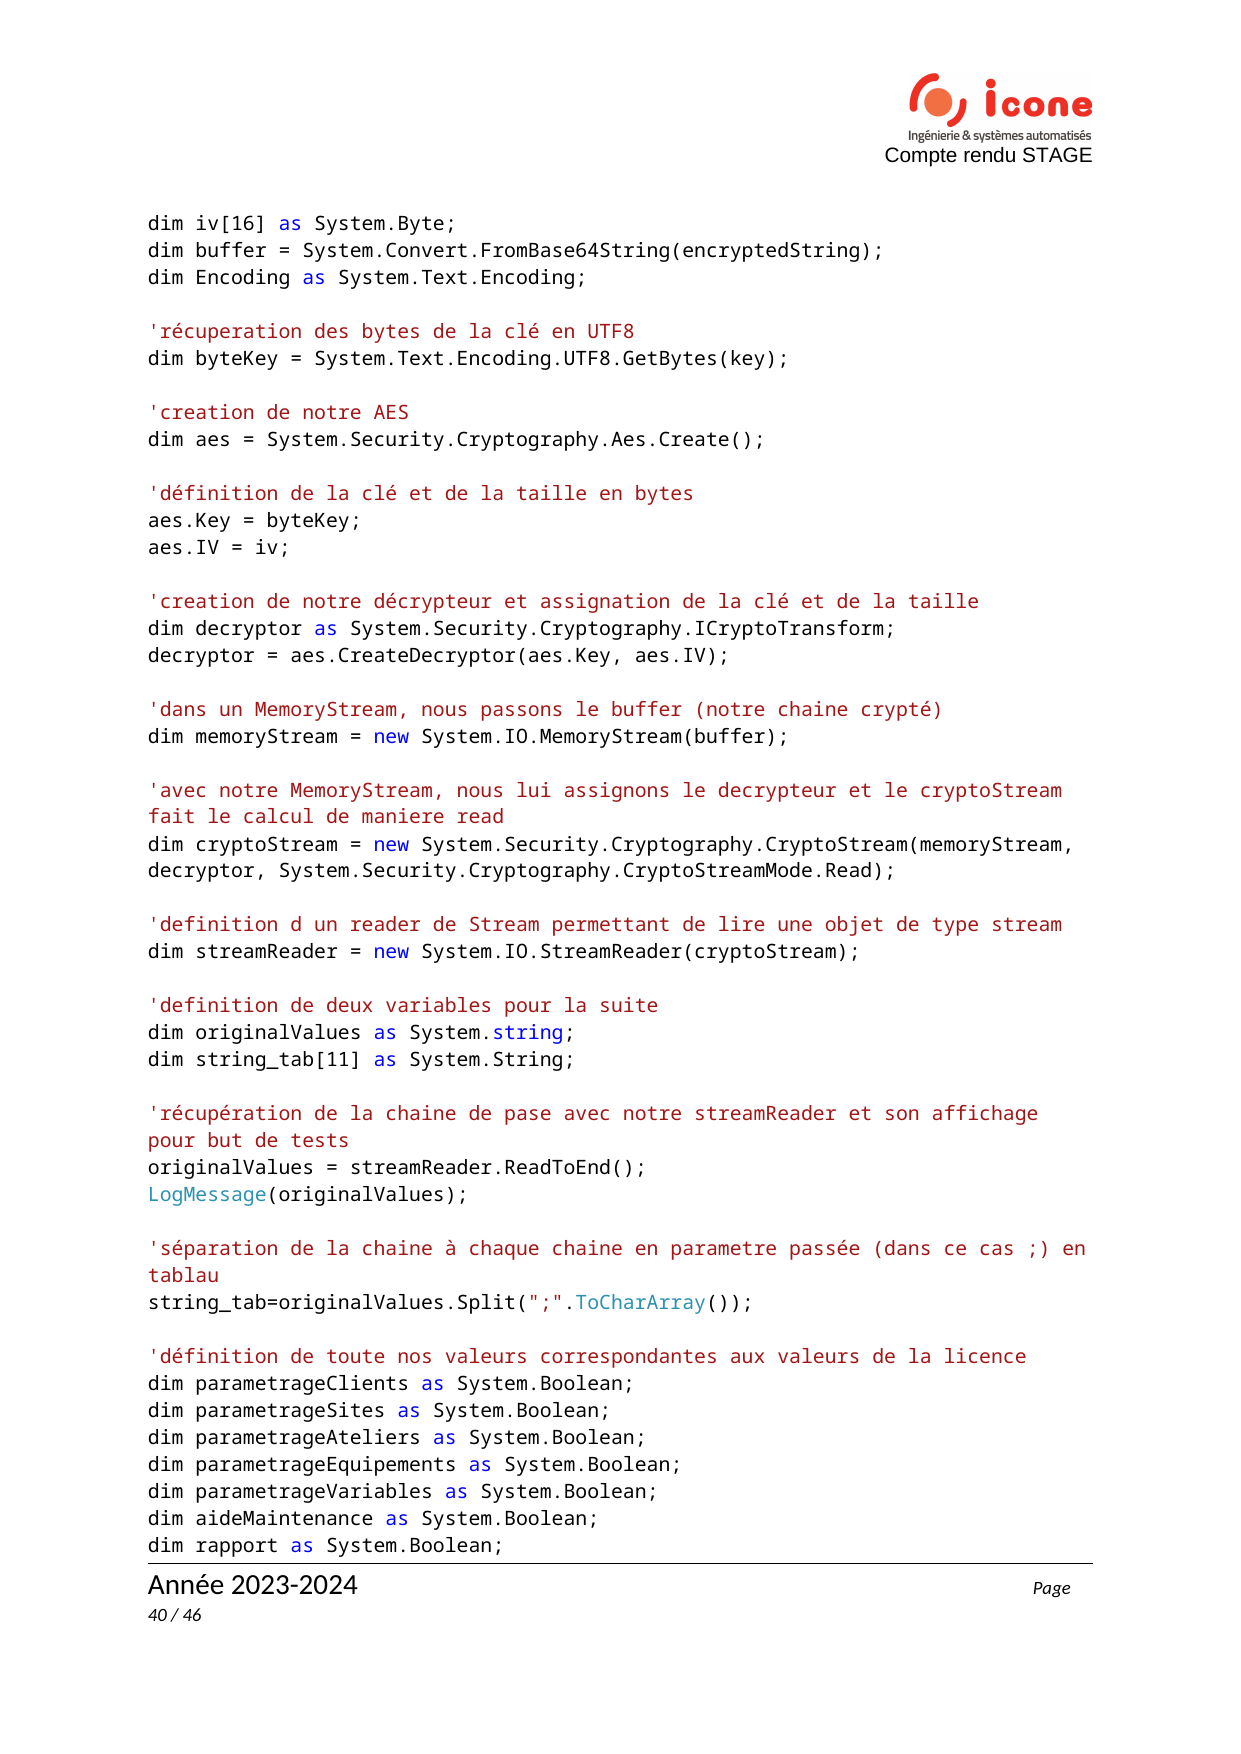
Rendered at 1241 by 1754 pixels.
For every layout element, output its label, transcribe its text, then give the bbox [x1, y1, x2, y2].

text dim iv[16] as System.Byte; [148, 209, 1093, 236]
text dim parametrageClients as System.Boolean; [148, 1369, 1093, 1396]
text 'definition d un reader de Stream permettant de lire une objet de type stream [148, 911, 1093, 938]
text dim cryptoStream = new System.Security.Cryptography.CryptoStream(memoryStream, decryptor, System.Security.Cryptography.CryptoStreamMode.Read); [148, 830, 1093, 884]
text LogMessage(originalValues); [148, 1181, 1093, 1207]
text aes.IV = iv; [148, 533, 1093, 560]
text dim streamReader = new System.IO.StreamReader(cryptoStream); [148, 938, 1093, 965]
text 'dans un MemoryStream, nous passons le buffer (notre chaine crypté) [148, 695, 1093, 722]
text dim parametrageAteliers as System.Boolean; [148, 1423, 1093, 1450]
text 'creation de notre AES [148, 398, 1093, 425]
text dim parametrageEquipements as System.Boolean; [148, 1450, 1093, 1477]
text 'définition de toute nos valeurs correspondantes aux valeurs de la licence [148, 1342, 1093, 1369]
text 'récupération de la chaine de pase avec notre streamReader et son affichage pour but de tests [148, 1099, 1093, 1153]
text dim string_tab[11] as System.String; [148, 1046, 1093, 1073]
text 'définition de la clé et de la taille en bytes [148, 479, 1093, 506]
text dim buffer = System.Convert.FromBase64String(encryptedString); [148, 236, 1093, 263]
text dim decryptor as System.Security.Cryptography.ICryptoTransform; [148, 614, 1093, 641]
text 'récuperation des bytes de la clé en UTF8 [148, 317, 1093, 344]
text aes.Key = byteKey; [148, 506, 1093, 533]
text string_tab=originalValues.Split(";".ToCharArray()); [148, 1288, 1093, 1315]
text 'avec notre MemoryStream, nous lui assignons le decrypteur et le cryptoStream fait le calcul de maniere read [148, 776, 1093, 830]
text dim byteKey = System.Text.Encoding.UTF8.GetBytes(key); [148, 344, 1093, 371]
text dim originalValues as System.string; [148, 1019, 1093, 1046]
text dim parametrageSites as System.Boolean; [148, 1396, 1093, 1423]
text originalValues = streamReader.ReadToEnd(); [148, 1153, 1093, 1181]
text dim memoryStream = new System.IO.MemoryStream(buffer); [148, 722, 1093, 749]
text dim aideMaintenance as System.Boolean; [148, 1504, 1093, 1531]
text dim parametrageVariables as System.Boolean; [148, 1477, 1093, 1504]
picture [907, 73, 1093, 143]
text 'séparation de la chaine à chaque chaine en parametre passée (dans ce cas ;) en tablau [148, 1234, 1093, 1288]
text decryptor = aes.CreateDecryptor(aes.Key, aes.IV); [148, 641, 1093, 668]
text 'creation de notre décrypteur et assignation de la clé et de la taille [148, 587, 1093, 614]
text dim aes = System.Security.Cryptography.Aes.Create(); [148, 425, 1093, 452]
text dim rapport as System.Boolean; [148, 1531, 1093, 1558]
text dim Encoding as System.Text.Encoding; [148, 263, 1093, 290]
text 'definition de deux variables pour la suite [148, 992, 1093, 1019]
